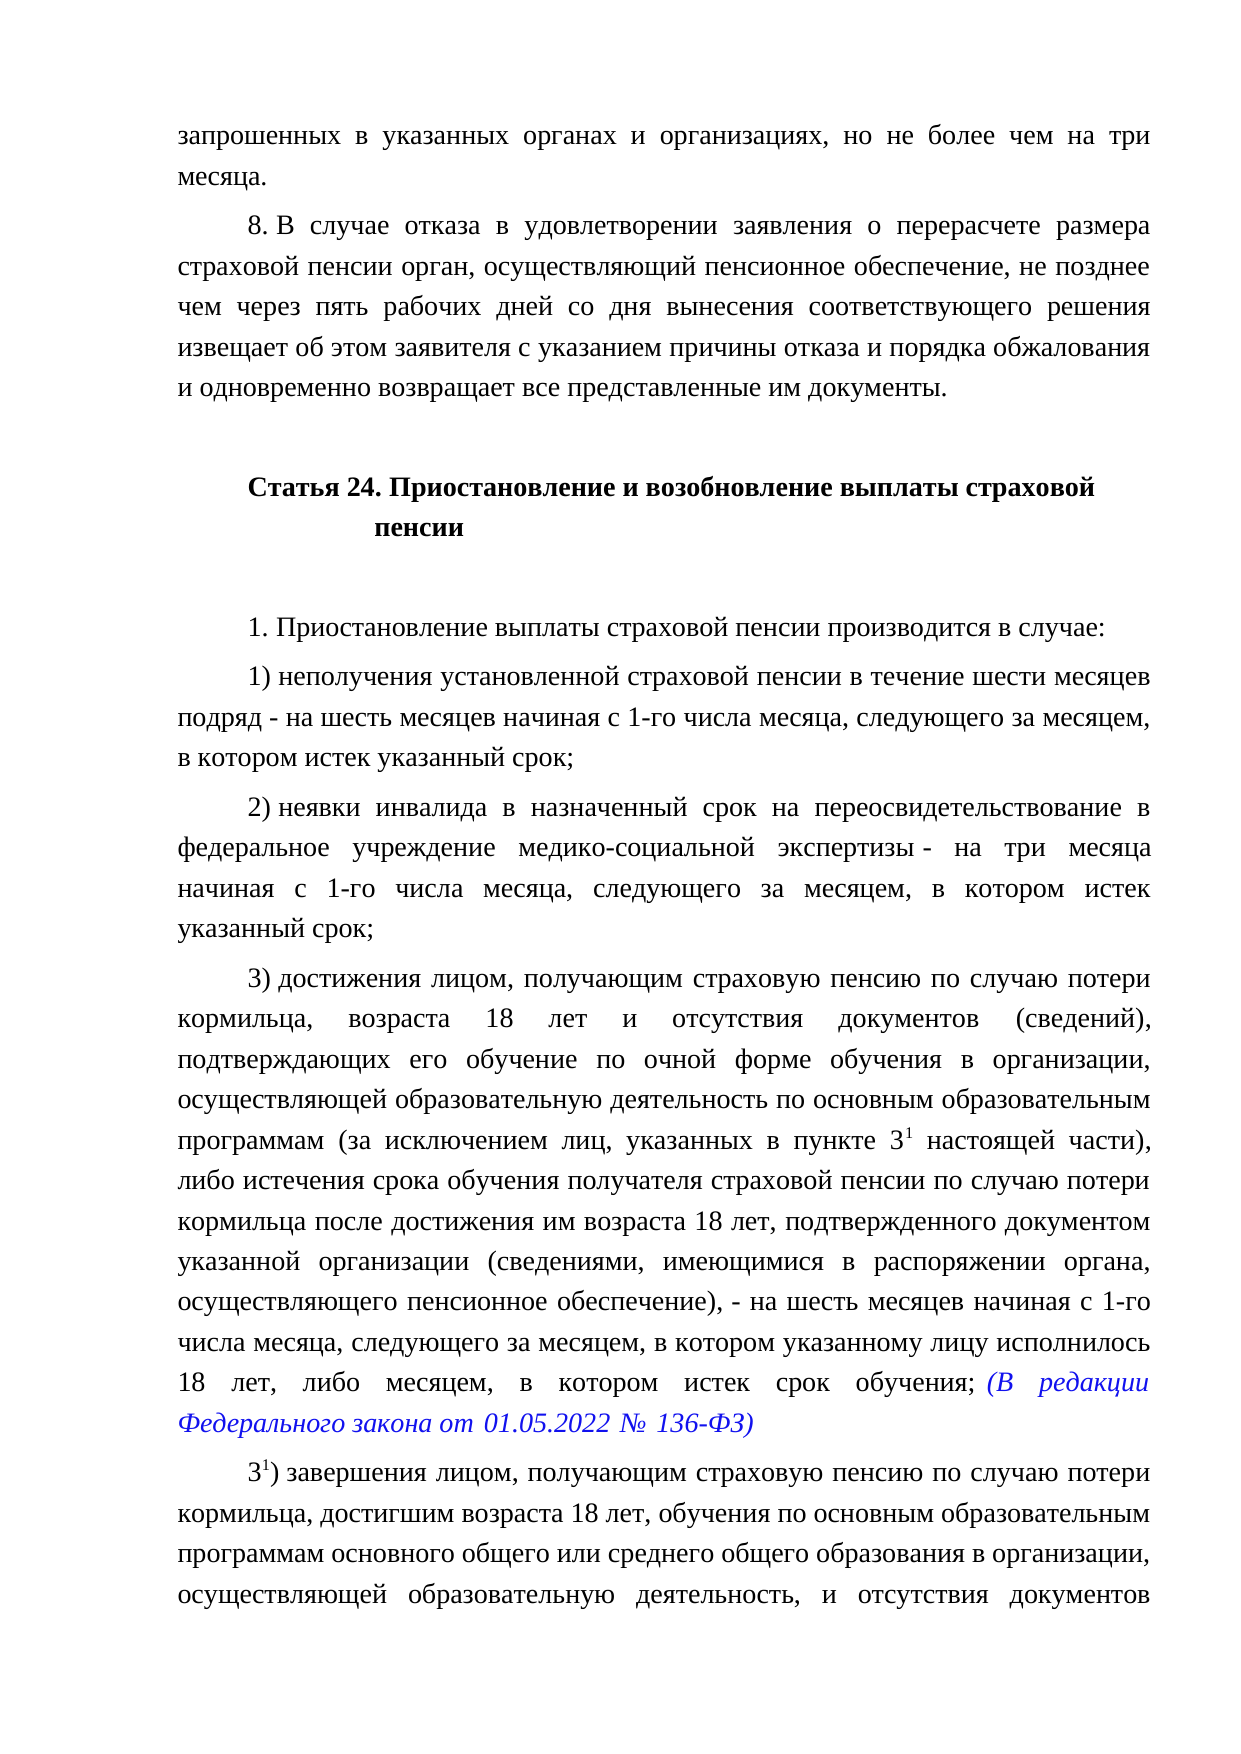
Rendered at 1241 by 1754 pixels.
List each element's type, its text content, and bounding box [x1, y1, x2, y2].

text 8. В случае отказа в удовлетворении заявления о перерасчете размера страховой пенсии орган, осуществляющий пенсионное обеспечение, не позднее чем через пять рабочих дней со дня вынесения соответствующего решения извещает об этом заявителя с указанием причины отказа и порядка обжалования и одновременно возвращает все представленные им документы. [177, 208, 1152, 402]
text 1. Приостановление выплаты страховой пенсии производится в случае: [177, 609, 1152, 642]
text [177, 118, 1152, 191]
text 3) достижения лицом, получающим страховую пенсию по случаю потери кормильца, возраста 18 лет и отсутствия документов (сведений), подтверждающих его обучение по очной форме обучения в организации, осуществляющей образовательную деятельность по основным образовательным программам (за исключением лиц, указанных в пункте 31 настоящей части), либо истечения срока обучения получателя страховой пенсии по случаю потери кормильца после достижения им возраста 18 лет, подтвержденного документом указанной организации (сведениями, имеющимися в распоряжении органа, осуществляющего пенсионное обеспечение), - на шесть месяцев начиная с 1-го числа месяца, следующего за месяцем, в котором указанному лицу исполнилось 18 лет, либо месяцем, в котором истек срок обучения; (В редакции Федерального закона от 01.05.2022 № 136-ФЗ) [177, 961, 1152, 1438]
text 1) неполучения установленной страховой пенсии в течение шести месяцев подряд - на шесть месяцев начиная с 1-го числа месяца, следующего за месяцем, в котором истек указанный срок; [177, 659, 1152, 773]
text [177, 1455, 1152, 1609]
text Статья 24. Приостановление и возобновление выплаты страховой пенсии [247, 469, 1152, 542]
text 2) неявки инвалида в назначенный срок на переосвидетельствование в федеральное учреждение медико-социальной экспертизы - на три месяца начиная с 1-го числа месяца, следующего за месяцем, в котором истек указанный срок; [177, 790, 1152, 944]
